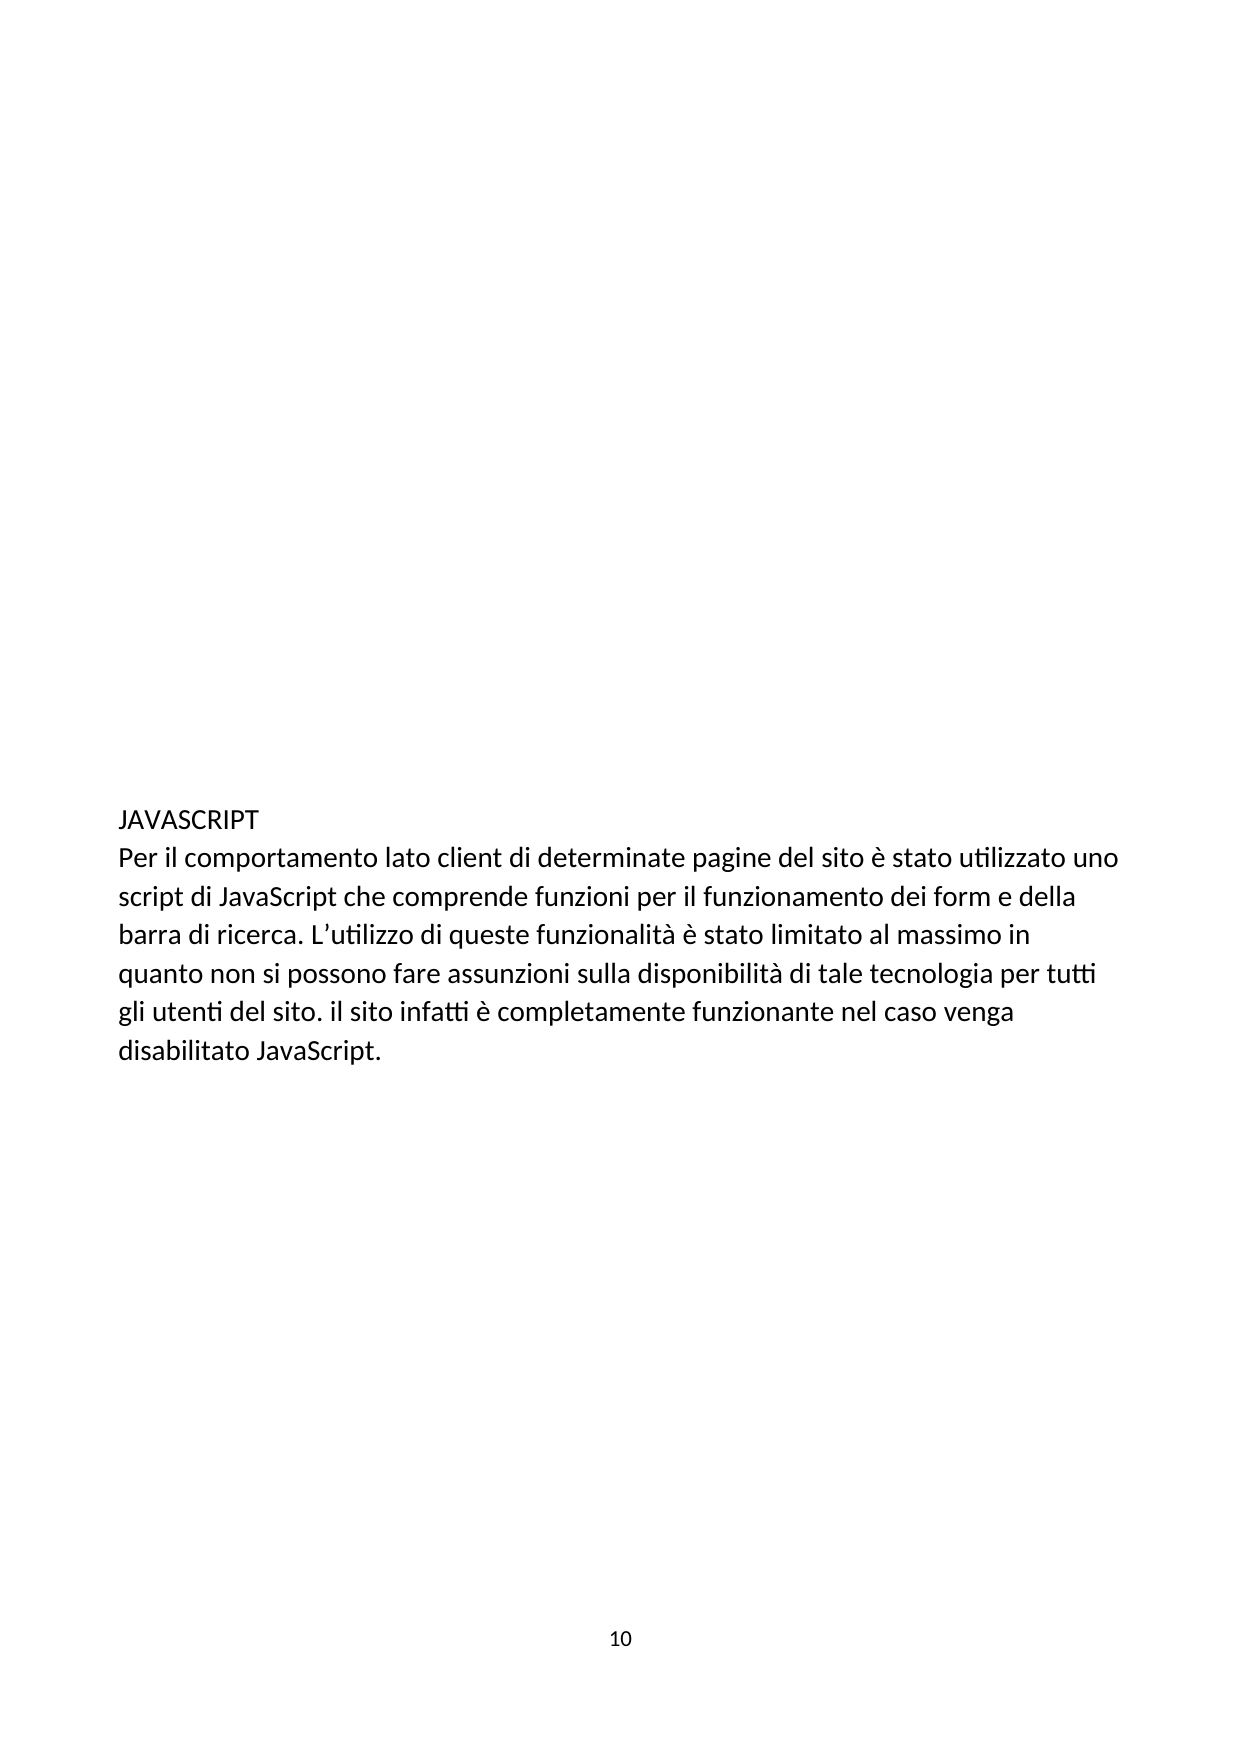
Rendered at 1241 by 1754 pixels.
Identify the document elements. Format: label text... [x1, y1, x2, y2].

text Per il comportamento lato client di determinate pagine del sito è stato utilizzato uno script di JavaScript che comprende funzioni per il funzionamento dei form e della barra di ricerca. L’utilizzo di queste funzionalità è stato limitato al massimo in quanto non si possono fare assunzioni sulla disponibilità di tale tecnologia per tutti gli utenti del sito. il sito infatti è completamente funzionante nel caso venga disabilitato JavaScript. [118, 839, 1122, 1067]
text JAVASCRIPT [118, 801, 1122, 837]
